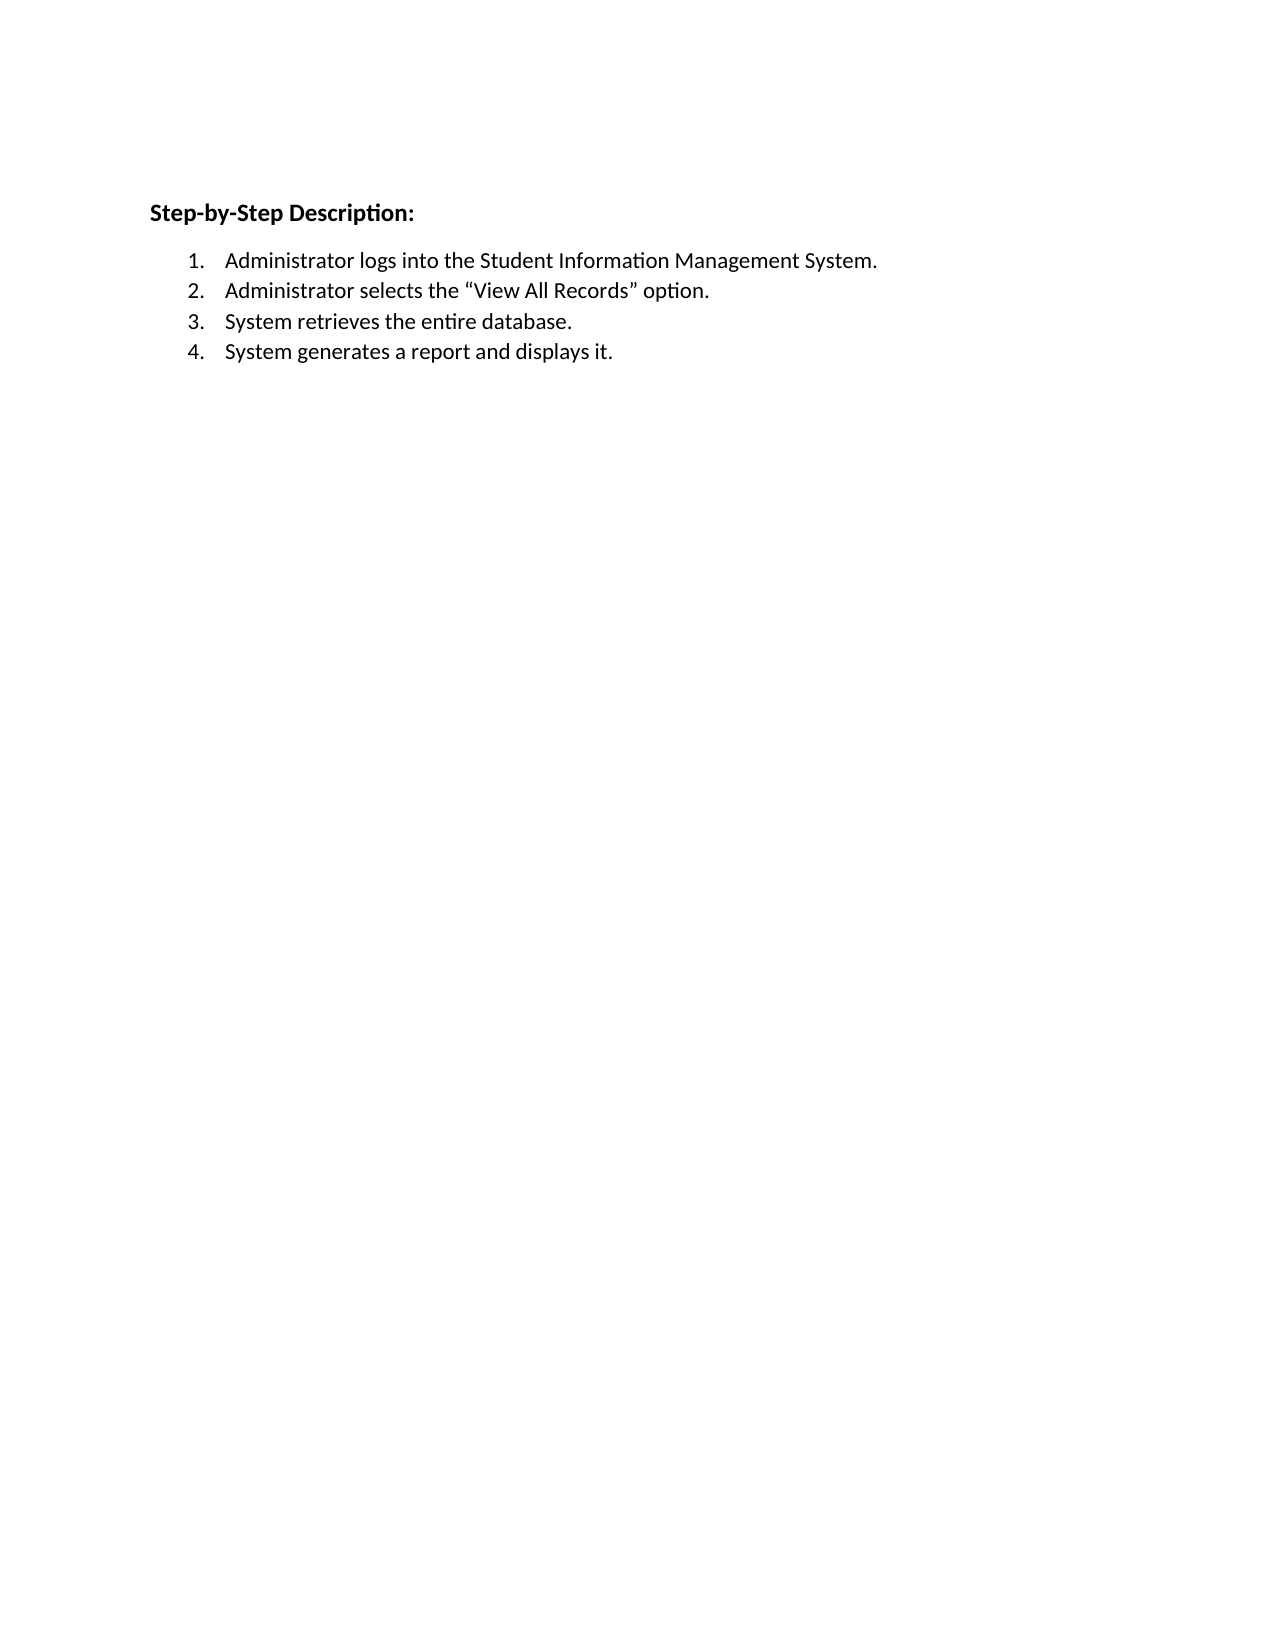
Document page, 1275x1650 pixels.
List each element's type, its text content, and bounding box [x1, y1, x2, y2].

text Step-by-Step Description: [150, 197, 1125, 227]
list System generates a report and displays it. [187, 337, 1125, 365]
list Administrator selects the “View All Records” option. [187, 277, 1125, 305]
list Administrator logs into the Student Information Management System. [187, 246, 1125, 274]
list System retrieves the entire database. [187, 307, 1125, 335]
